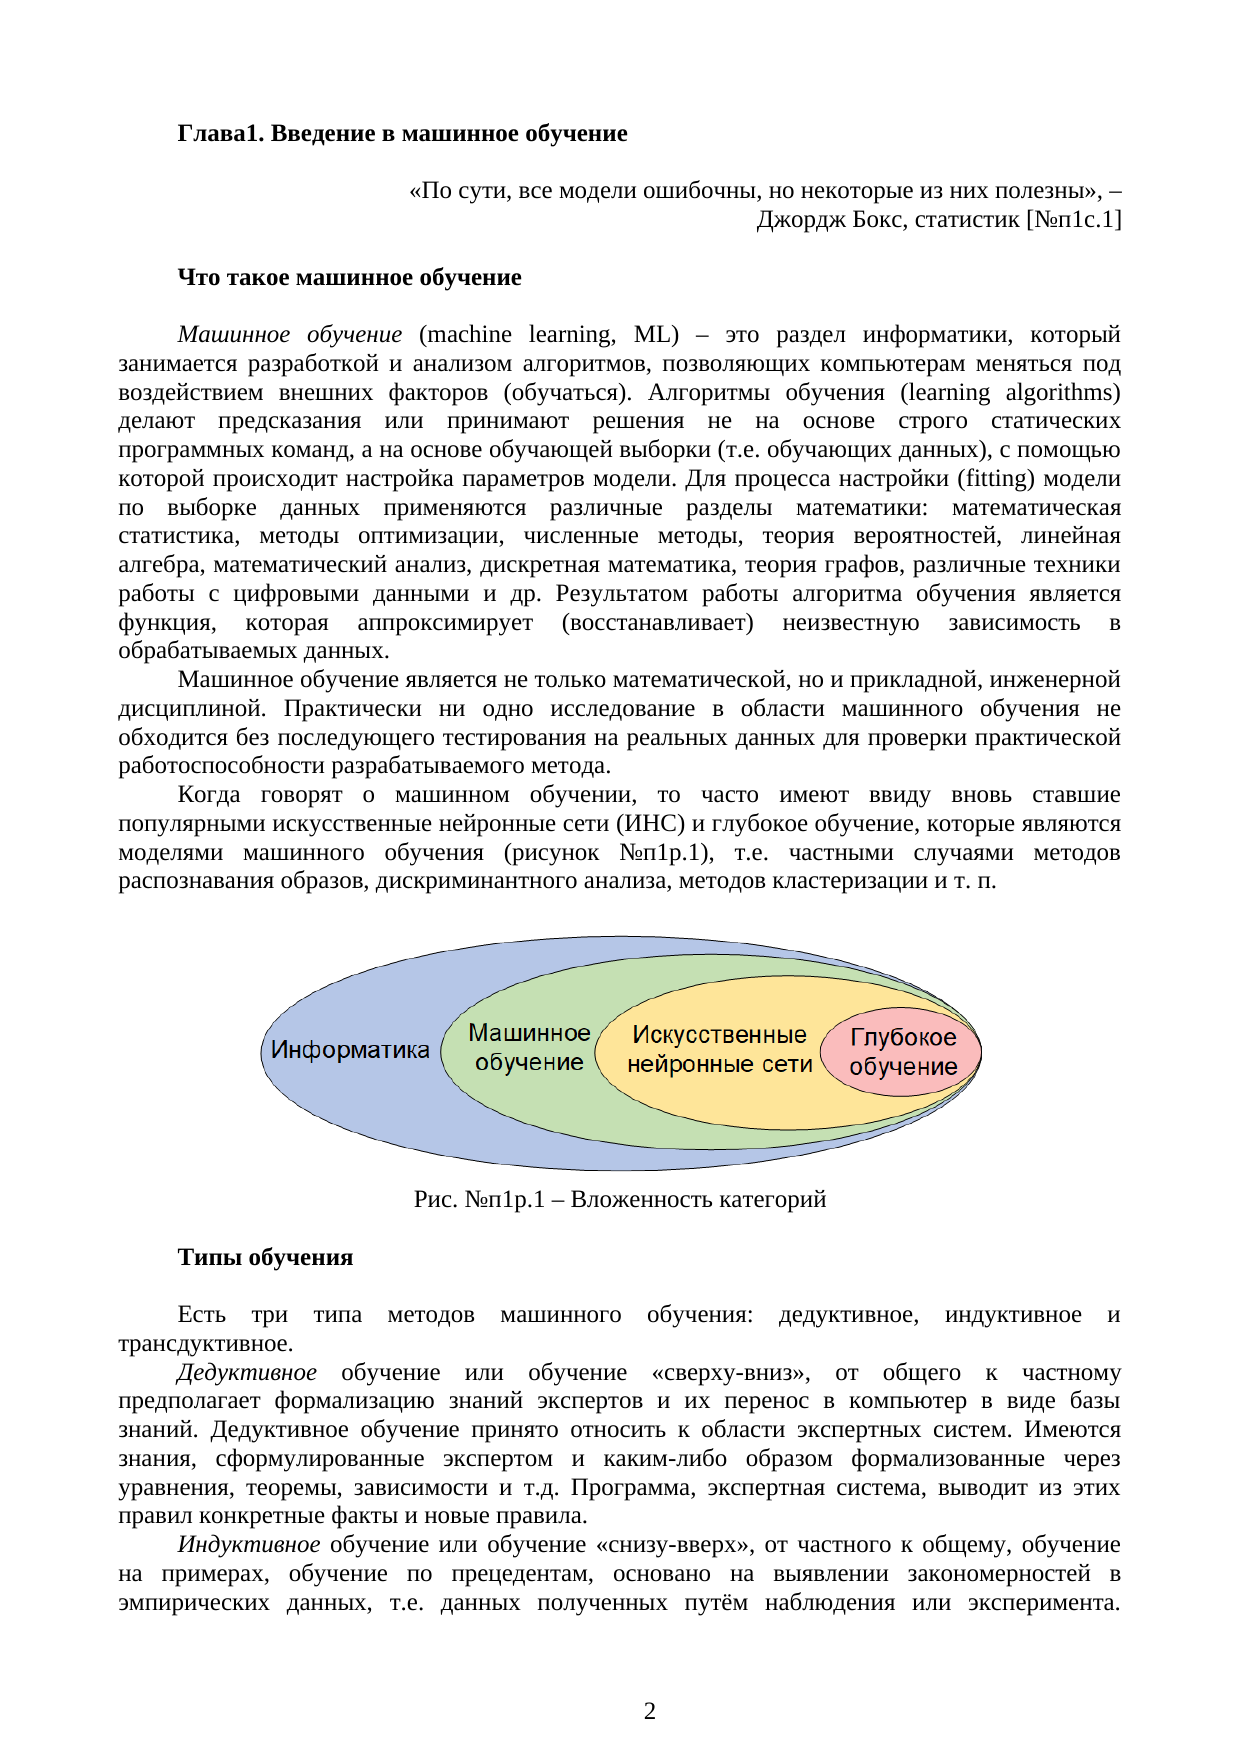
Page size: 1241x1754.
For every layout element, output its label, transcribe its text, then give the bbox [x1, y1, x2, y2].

subtitle Глава1. Введение в машинное обучение [118, 118, 1122, 147]
text Машинное обучение является не только математической, но и прикладной, инженерной дисциплиной. Практически ни одно исследование в области машинного обучения не обходится без последующего тестирования на реальных данных для проверки практической работоспособности разрабатываемого метода. [118, 664, 1122, 779]
subtitle Что такое машинное обучение [118, 262, 1122, 291]
text Есть три типа методов машинного обучения: дедуктивное, индуктивное и трансдуктивное. [118, 1299, 1122, 1357]
text Дедуктивное обучение или обучение «сверху-вниз», от общего к частному предполагает формализацию знаний экспертов и их перенос в компьютер в виде базы знаний. Дедуктивное обучение принято относить к области экспертных систем. Имеются знания, сформулированные экспертом и каким-либо образом формализованные через уравнения, теоремы, зависимости и т.д. Программа, экспертная система, выводит из этих правил конкретные факты и новые правила. [118, 1357, 1122, 1529]
text Машинное обучение (machine learning, ML) – это раздел информатики, который занимается разработкой и анализом алгоритмов, позволяющих компьютерам меняться под воздействием внешних факторов (обучаться). Алгоритмы обучения (learning algorithms) делают предсказания или принимают решения не на основе строго статических программных команд, а на основе обучающей выборки (т.е. обучающих данных), с помощью которой происходит настройка параметров модели. Для процесса настройки (fitting) модели по выборке данных применяются различные разделы математики: математическая статистика, методы оптимизации, численные методы, теория вероятностей, линейная алгебра, математический анализ, дискретная математика, теория графов, различные техники работы с цифровыми данными и др. Результатом работы алгоритма обучения является функция, которая аппроксимирует (восстанавливает) неизвестную зависимость в обрабатываемых данных. [118, 319, 1122, 664]
text «По сути, все модели ошибочны, но некоторые из них полезны», – [118, 176, 1122, 204]
text Рис. №п1р.1 – Вложенность категорий [118, 1184, 1122, 1213]
picture [257, 935, 983, 1172]
text Когда говорят о машинном обучении, то часто имеют ввиду вновь ставшие популярными искусственные нейронные сети (ИНС) и глубокое обучение, которые являются моделями машинного обучения (рисунок №п1р.1), т.е. частными случаями методов распознавания образов, дискриминантного анализа, методов кластеризации и т. п. [118, 779, 1122, 894]
text Джордж Бокс, статистик [№п1с.1] [118, 204, 1122, 233]
subtitle Типы обучения [118, 1242, 1122, 1271]
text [118, 1529, 1122, 1616]
